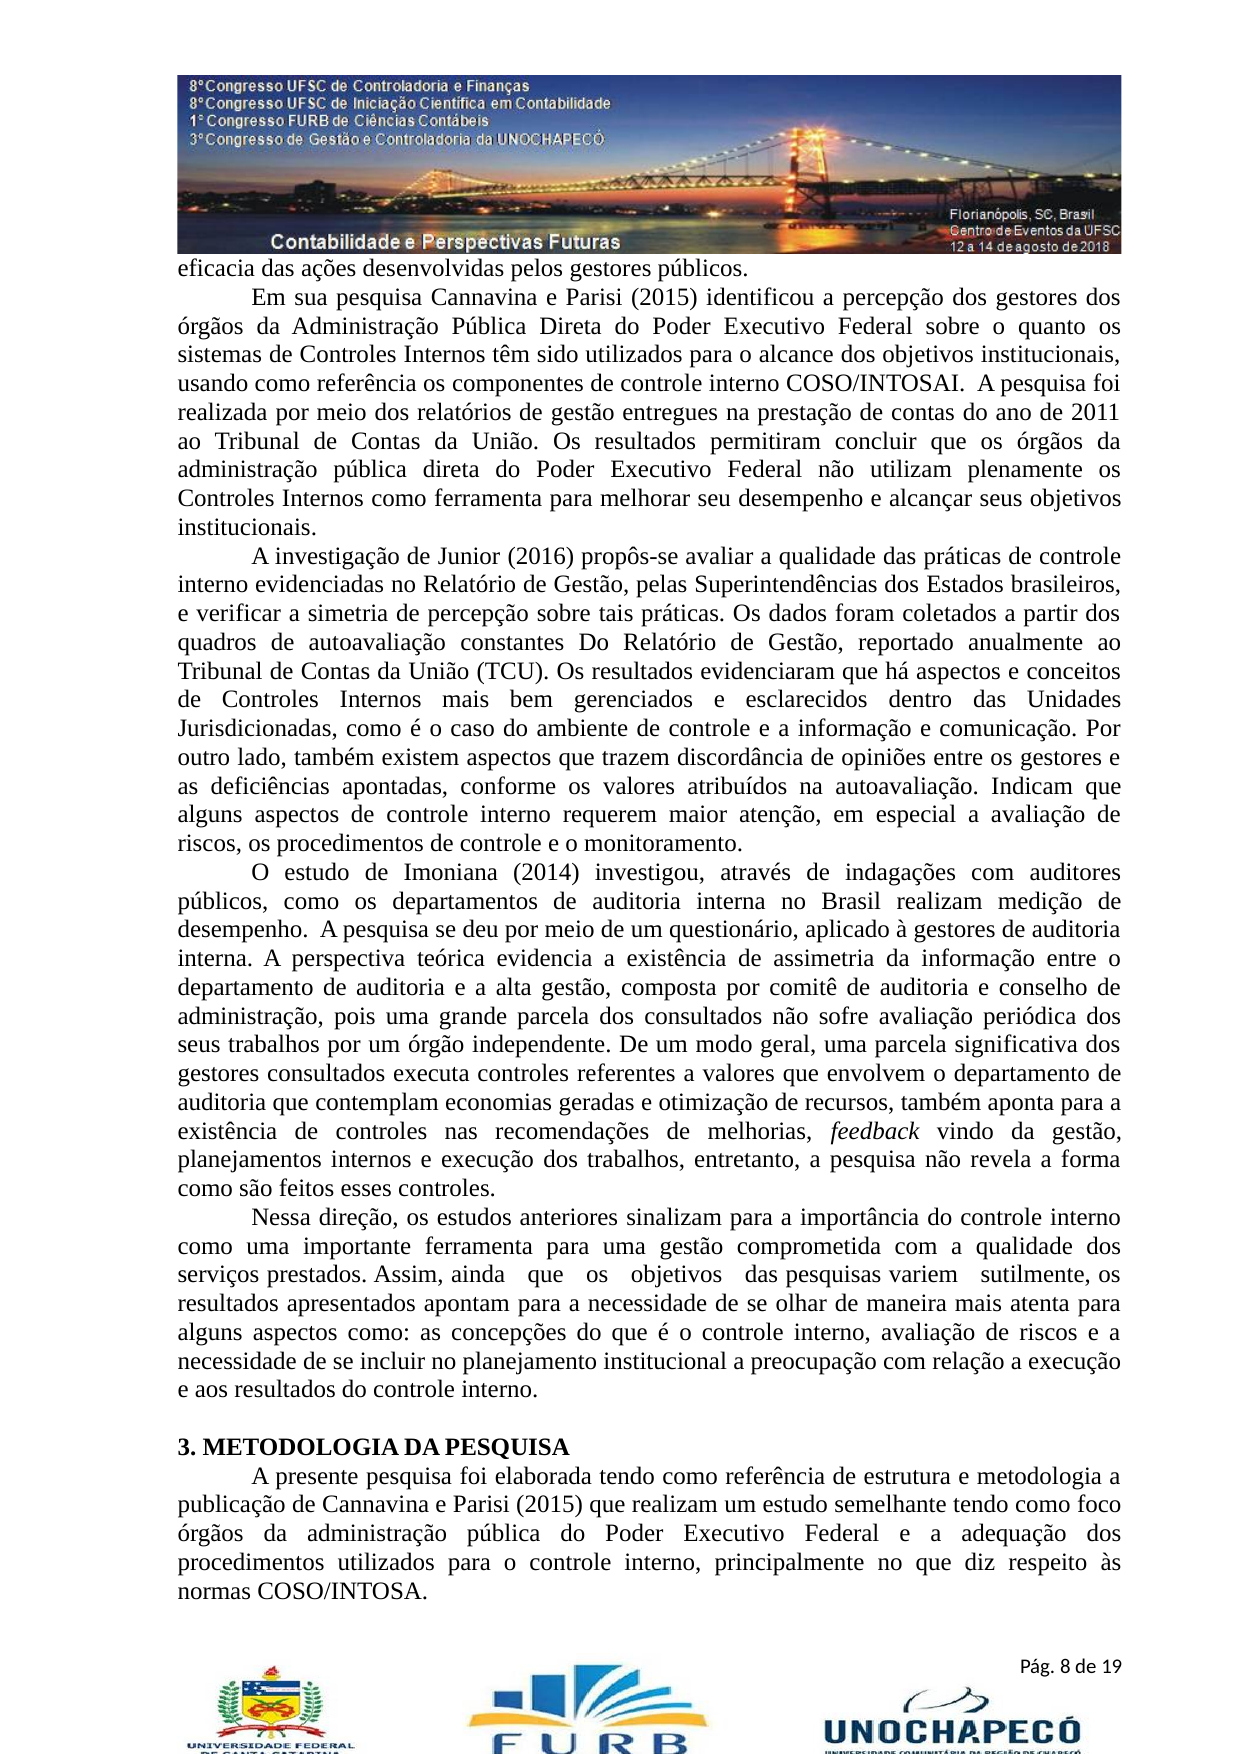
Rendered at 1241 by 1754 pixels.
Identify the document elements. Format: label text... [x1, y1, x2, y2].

subtitle 3. METODOLOGIA DA PESQUISA [177, 1432, 1122, 1461]
text O estudo de Imoniana (2014) investigou, através de indagações com auditores públicos, como os departamentos de auditoria interna no Brasil realizam medição de desempenho. A pesquisa se deu por meio de um questionário, aplicado à gestores de auditoria interna. A perspectiva teórica evidencia a existência de assimetria da informação entre o departamento de auditoria e a alta gestão, composta por comitê de auditoria e conselho de administração, pois uma grande parcela dos consultados não sofre avaliação periódica dos seus trabalhos por um órgão independente. De um modo geral, uma parcela significativa dos gestores consultados executa controles referentes a valores que envolvem o departamento de auditoria que contemplam economias geradas e otimização de recursos, também aponta para a existência de controles nas recomendações de melhorias, feedback vindo da gestão, planejamentos internos e execução dos trabalhos, entretanto, a pesquisa não revela a forma como são feitos esses controles. [177, 857, 1122, 1202]
text Em sua pesquisa Cannavina e Parisi (2015) identificou a percepção dos gestores dos órgãos da Administração Pública Direta do Poder Executivo Federal sobre o quanto os sistemas de Controles Internos têm sido utilizados para o alcance dos objetivos institucionais, usando como referência os componentes de controle interno COSO/INTOSAI. A pesquisa foi realizada por meio dos relatórios de gestão entregues na prestação de contas do ano de 2011 ao Tribunal de Contas da União. Os resultados permitiram concluir que os órgãos da administração pública direta do Poder Executivo Federal não utilizam plenamente os Controles Internos como ferramenta para melhorar seu desempenho e alcançar seus objetivos institucionais. [177, 282, 1122, 541]
picture [177, 1653, 1089, 1754]
text A presente pesquisa foi elaborada tendo como referência de estrutura e metodologia a publicação de Cannavina e Parisi (2015) que realizam um estudo semelhante tendo como foco órgãos da administração pública do Poder Executivo Federal e a adequação dos procedimentos utilizados para o controle interno, principalmente no que diz respeito às normas COSO/INTOSA. [177, 1461, 1122, 1604]
text A investigação de Junior (2016) propôs-se avaliar a qualidade das práticas de controle interno evidenciadas no Relatório de Gestão, pelas Superintendências dos Estados brasileiros, e verificar a simetria de percepção sobre tais práticas. Os dados foram coletados a partir dos quadros de autoavaliação constantes Do Relatório de Gestão, reportado anualmente ao Tribunal de Contas da União (TCU). Os resultados evidenciaram que há aspectos e conceitos de Controles Internos mais bem gerenciados e esclarecidos dentro das Unidades Jurisdicionadas, como é o caso do ambiente de controle e a informação e comunicação. Por outro lado, também existem aspectos que trazem discordância de opiniões entre os gestores e as deficiências apontadas, conforme os valores atribuídos na autoavaliação. Indicam que alguns aspectos de controle interno requerem maior atenção, em especial a avaliação de riscos, os procedimentos de controle e o monitoramento. [177, 541, 1122, 857]
picture [177, 75, 1122, 254]
text Nessa direção, os estudos anteriores sinalizam para a importância do controle interno como uma importante ferramenta para uma gestão comprometida com a qualidade dos serviços prestados. Assim, ainda que os objetivos das pesquisas variem sutilmente, os resultados apresentados apontam para a necessidade de se olhar de maneira mais atenta para alguns aspectos como: as concepções do que é o controle interno, avaliação de riscos e a necessidade de se incluir no planejamento institucional a preocupação com relação a execução e aos resultados do controle interno. [177, 1202, 1122, 1403]
